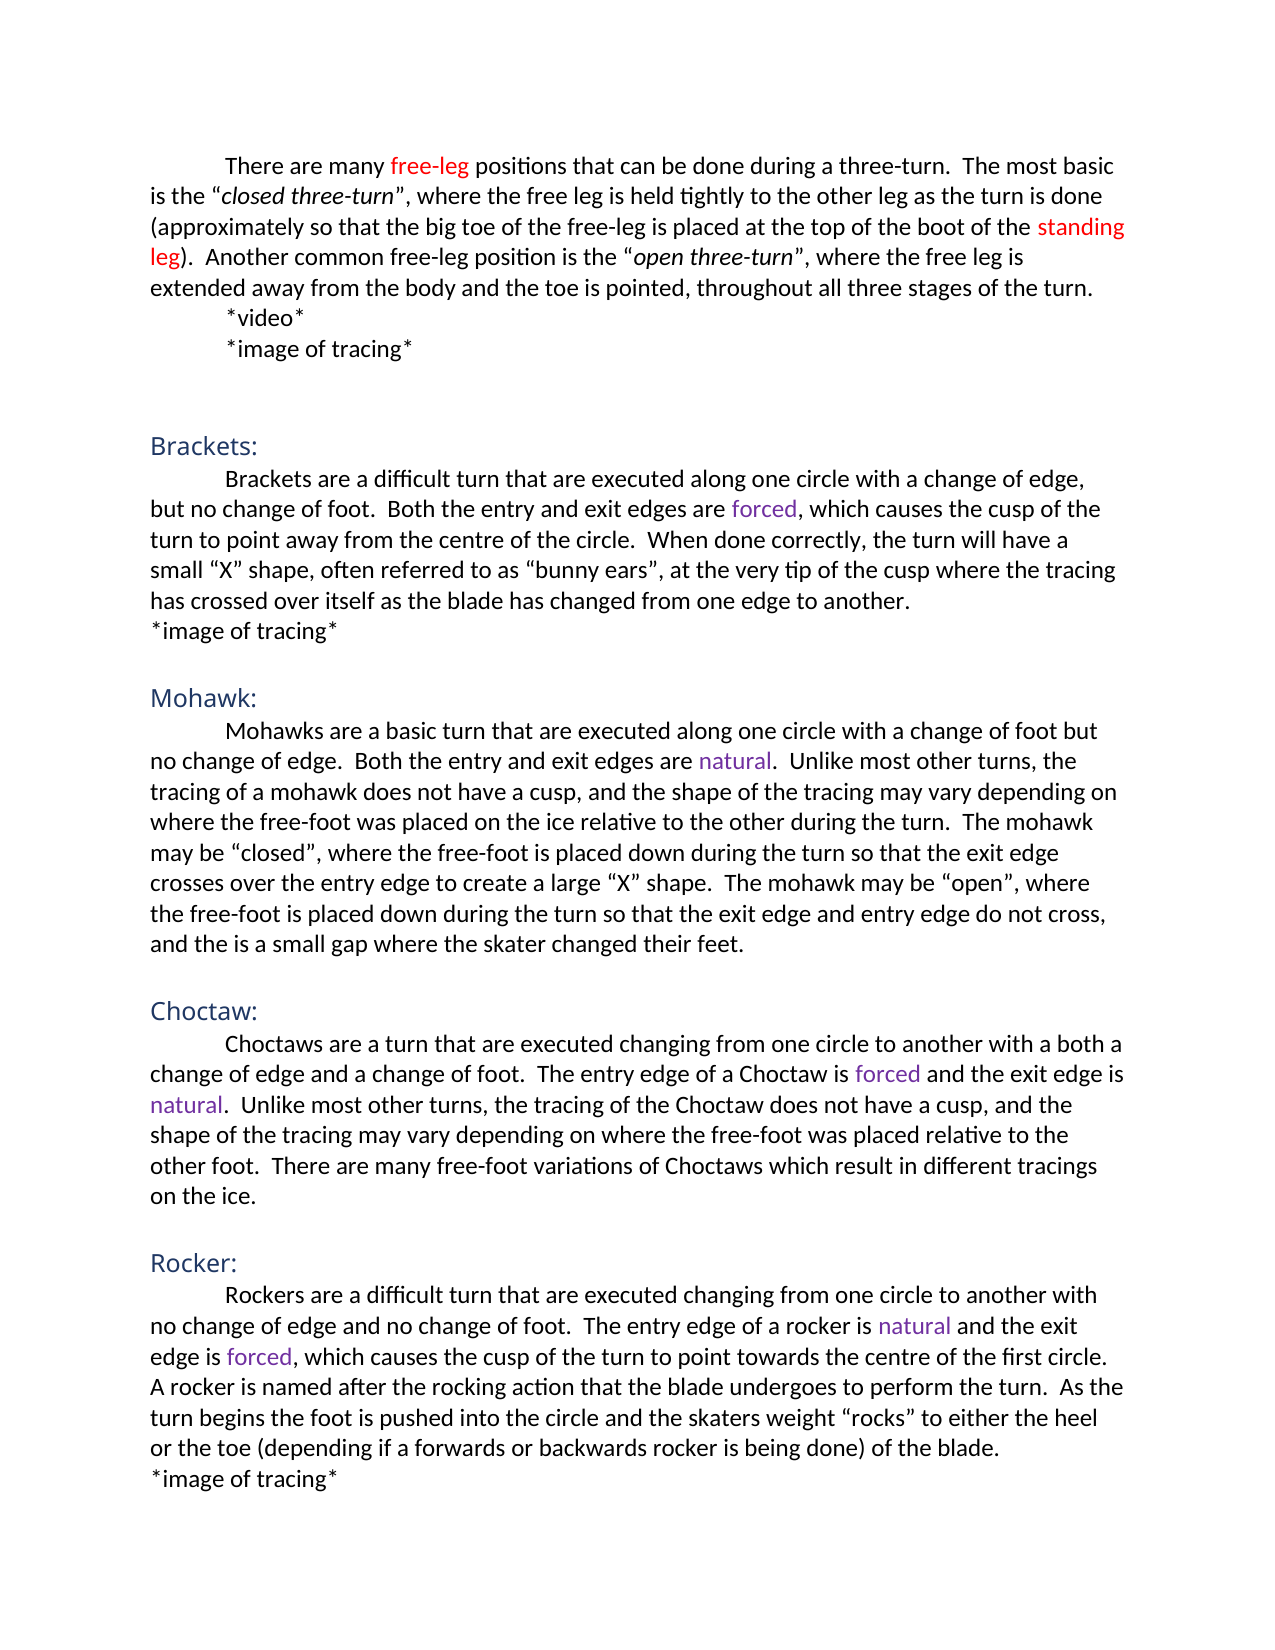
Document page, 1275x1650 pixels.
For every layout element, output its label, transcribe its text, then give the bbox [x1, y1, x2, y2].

subtitle Mohawk: [150, 681, 1125, 715]
text There are many free-leg positions that can be done during a three-turn. The most basic is the “closed three-turn”, where the free leg is held tightly to the other leg as the turn is done (approximately so that the big toe of the free-leg is placed at the top of the boot of the standing leg). Another common free-leg position is the “open three-turn”, where the free leg is extended away from the body and the toe is pointed, throughout all three stages of the turn. [150, 150, 1125, 303]
text Rockers are a difficult turn that are executed changing from one circle to another with no change of edge and no change of foot. The entry edge of a rocker is natural and the exit edge is forced, which causes the cusp of the turn to point towards the centre of the first circle. A rocker is named after the rocking action that the blade undergoes to perform the turn. As the turn begins the foot is pushed into the circle and the skaters weight “rocks” to either the heel or the toe (depending if a forwards or backwards rocker is being done) of the blade. [150, 1279, 1125, 1463]
text *image of tracing* [150, 616, 1125, 646]
text *image of tracing* [150, 1463, 1125, 1493]
text Brackets are a difficult turn that are executed along one circle with a change of edge, but no change of foot. Both the entry and exit edges are forced, which causes the cusp of the turn to point away from the centre of the circle. When done correctly, the turn will have a small “X” shape, often referred to as “bunny ears”, at the very tip of the cusp where the tracing has crossed over itself as the blade has changed from one edge to another. [150, 463, 1125, 616]
list *video* [225, 303, 1125, 333]
subtitle Brackets: [150, 429, 1125, 463]
subtitle Rocker: [150, 1246, 1125, 1279]
text Choctaws are a turn that are executed changing from one circle to another with a both a change of edge and a change of foot. The entry edge of a Choctaw is forced and the exit edge is natural. Unlike most other turns, the tracing of the Choctaw does not have a cusp, and the shape of the tracing may vary depending on where the free-foot was placed relative to the other foot. There are many free-foot variations of Choctaws which result in different tracings on the ice. [150, 1028, 1125, 1211]
text Mohawks are a basic turn that are executed along one circle with a change of foot but no change of edge. Both the entry and exit edges are natural. Unlike most other turns, the tracing of a mohawk does not have a cusp, and the shape of the tracing may vary depending on where the free-foot was placed on the ice relative to the other during the turn. The mohawk may be “closed”, where the free-foot is placed down during the turn so that the exit edge crosses over the entry edge to create a large “X” shape. The mohawk may be “open”, where the free-foot is placed down during the turn so that the exit edge and entry edge do not cross, and the is a small gap where the skater changed their feet. [150, 715, 1125, 959]
list *image of tracing* [225, 333, 1125, 364]
subtitle Choctaw: [150, 994, 1125, 1028]
